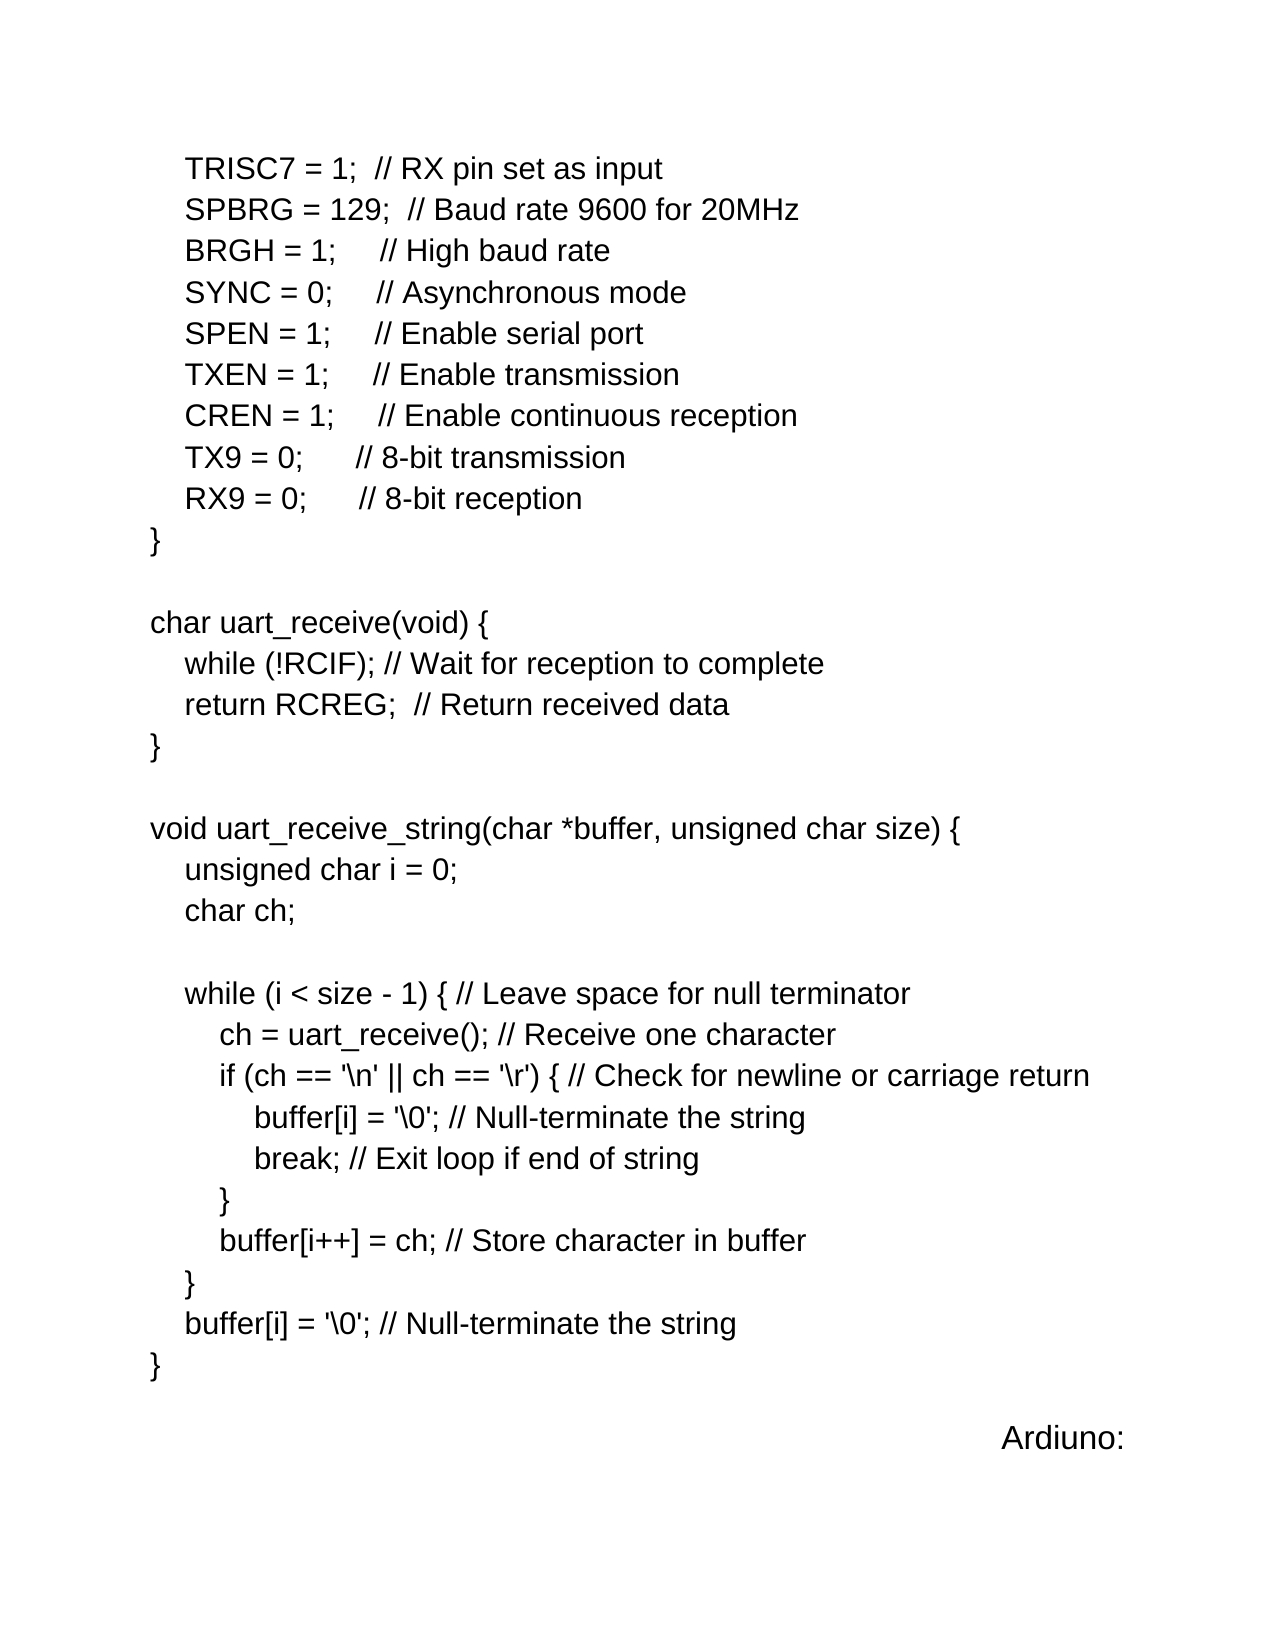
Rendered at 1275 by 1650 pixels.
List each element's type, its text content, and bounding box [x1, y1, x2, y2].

text SPEN = 1; // Enable serial port [150, 315, 1125, 351]
text break; // Exit loop if end of string [150, 1140, 1125, 1176]
text SYNC = 0; // Asynchronous mode [150, 274, 1125, 310]
text while (!RCIF); // Wait for reception to complete [150, 645, 1125, 681]
text CREN = 1; // Enable continuous reception [150, 397, 1125, 433]
text BRGH = 1; // High baud rate [150, 232, 1125, 268]
text RX9 = 0; // 8-bit reception [150, 480, 1125, 516]
text unsigned char i = 0; [150, 851, 1125, 887]
text ch = uart_receive(); // Receive one character [150, 1016, 1125, 1052]
text TX9 = 0; // 8-bit transmission [150, 439, 1125, 475]
text Ardiuno: [150, 1418, 1125, 1456]
text void uart_receive_string(char *buffer, unsigned char size) { [150, 810, 1125, 846]
text } [150, 1181, 1125, 1217]
text SPBRG = 129; // Baud rate 9600 for 20MHz [150, 191, 1125, 227]
text } [150, 1264, 1125, 1300]
text char uart_receive(void) { [150, 604, 1125, 640]
text buffer[i] = '\0'; // Null-terminate the string [150, 1099, 1125, 1135]
text } [150, 1346, 1125, 1382]
text return RCREG; // Return received data [150, 686, 1125, 722]
text TXEN = 1; // Enable transmission [150, 356, 1125, 392]
text TRISC7 = 1; // RX pin set as input [150, 150, 1125, 186]
text } [150, 521, 1125, 557]
text while (i < size - 1) { // Leave space for null terminator [150, 975, 1125, 1011]
text } [150, 727, 1125, 763]
text char ch; [150, 892, 1125, 928]
text if (ch == '\n' || ch == '\r') { // Check for newline or carriage return [150, 1057, 1125, 1093]
text buffer[i] = '\0'; // Null-terminate the string [150, 1305, 1125, 1341]
text buffer[i++] = ch; // Store character in buffer [150, 1222, 1125, 1258]
